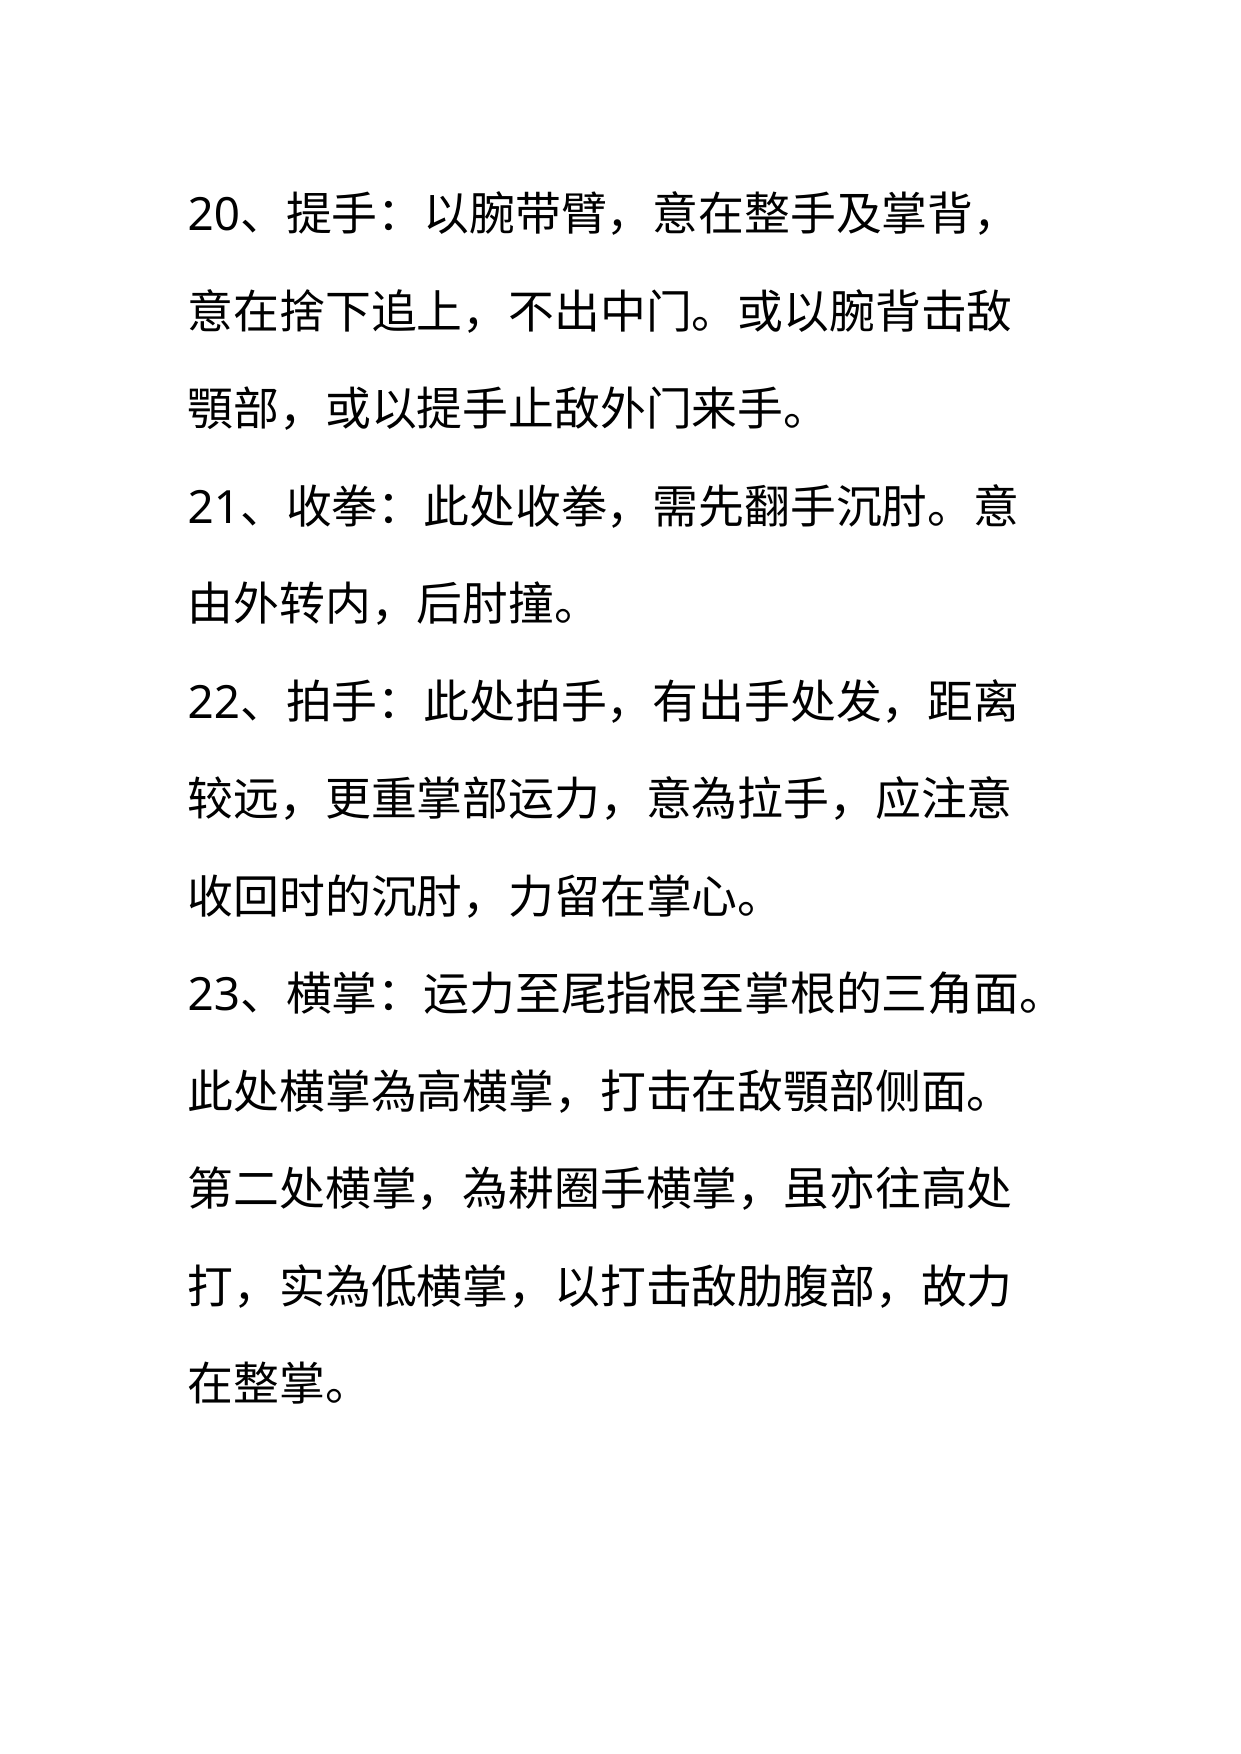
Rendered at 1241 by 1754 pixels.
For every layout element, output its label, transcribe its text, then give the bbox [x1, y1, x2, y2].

text 20、提手：以腕带臂，意在整手及掌背，意在捨下追上，不出中门。或以腕背击敌顎部，或以提手止敌外门来手。 [187, 162, 1053, 454]
text 23、横掌：运力至尾指根至掌根的三角面。此处横掌為高横掌，打击在敌顎部侧面。第二处横掌，為耕圈手横掌，虽亦往高处打，实為低横掌，以打击敌肋腹部，故力在整掌。 [187, 942, 1053, 1429]
text 21、收拳：此处收拳，需先翻手沉肘。意由外转内，后肘撞。 [187, 454, 1053, 649]
text 22、拍手：此处拍手，有出手处发，距离较远，更重掌部运力，意為拉手，应注意收回时的沉肘，力留在掌心。 [187, 649, 1053, 942]
